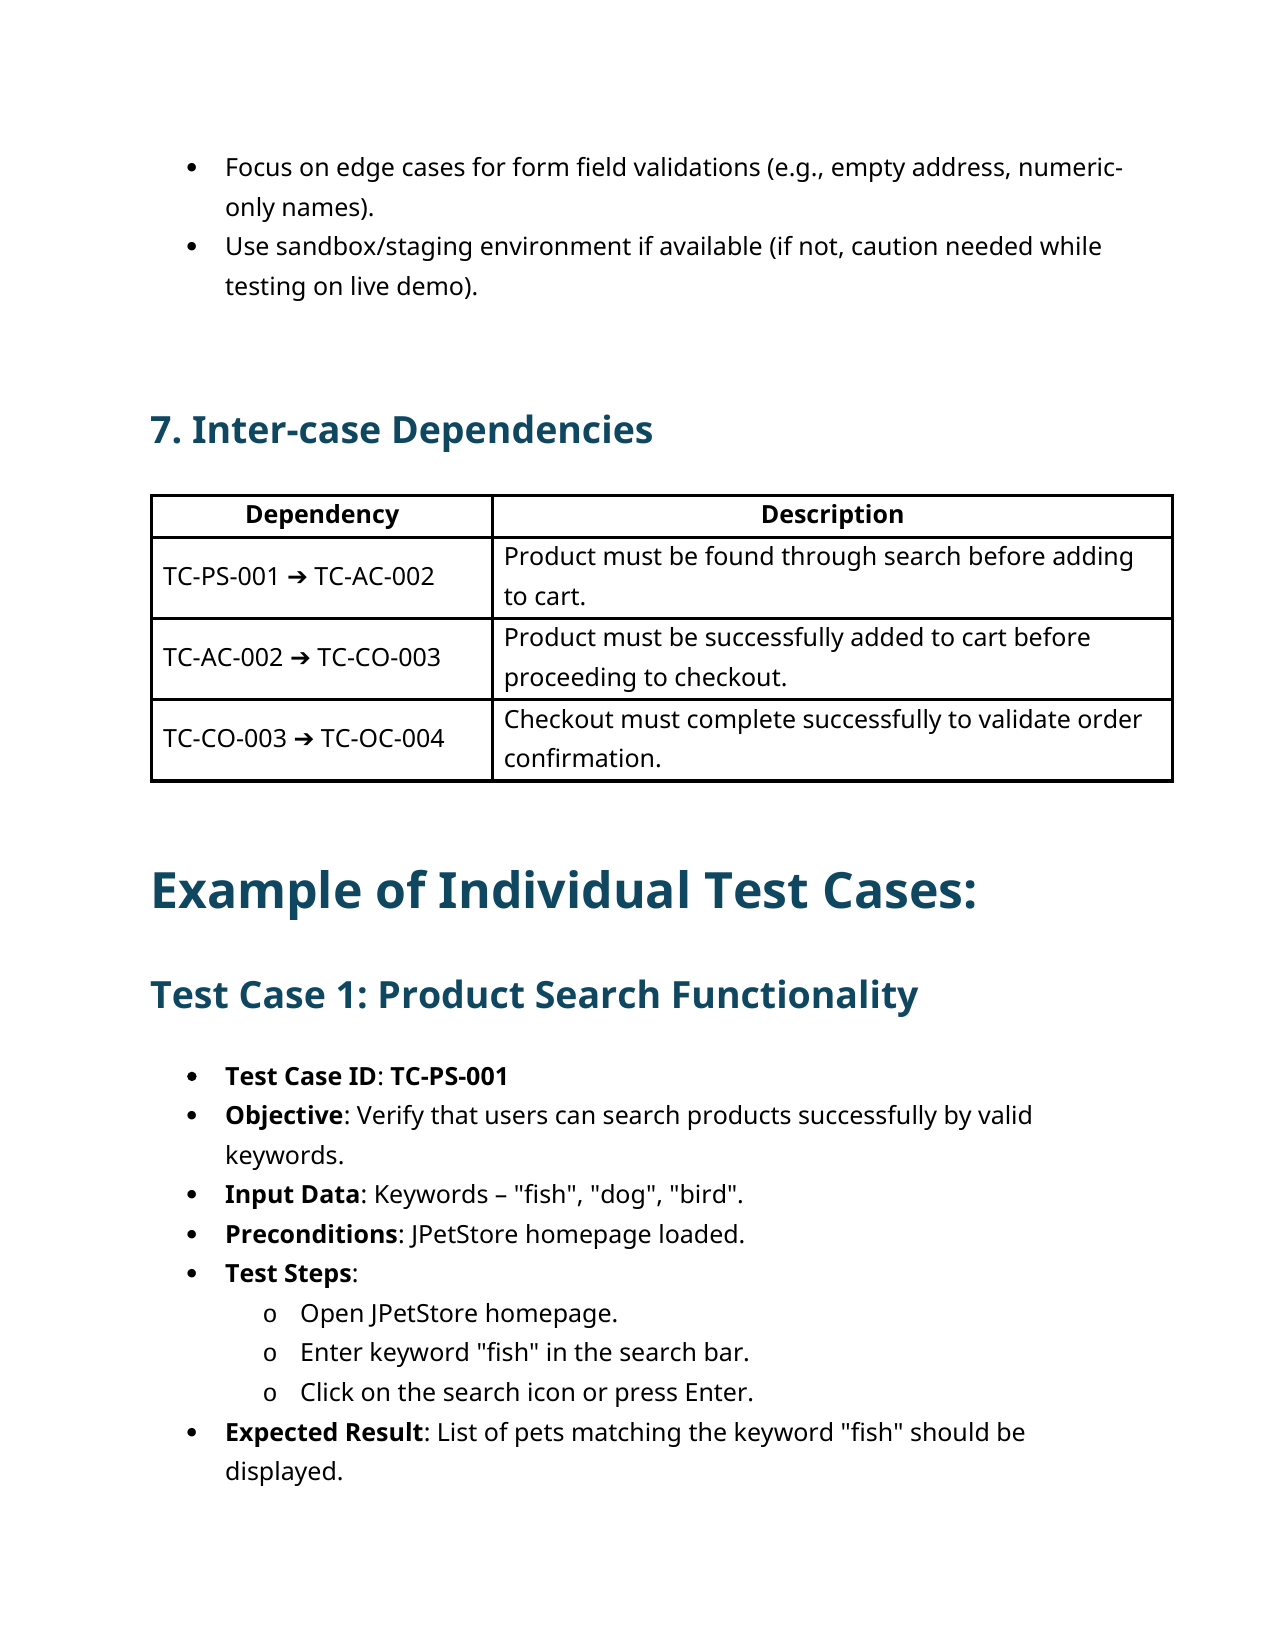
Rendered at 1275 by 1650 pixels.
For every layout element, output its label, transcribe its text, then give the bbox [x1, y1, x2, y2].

table_cell Product must be successfully added to cart before proceeding to checkout. [494, 620, 1171, 698]
table_cell TC-CO-003 ➔ TC-OC-004 [153, 701, 491, 779]
list Input Data: Keywords – "fish", "dog", "bird". [187, 1177, 1125, 1211]
list Objective: Verify that users can search products successfully by valid keywords. [187, 1098, 1125, 1171]
table_header Description [494, 497, 1171, 536]
subtitle Test Case 1: Product Search Functionality [150, 968, 1125, 1019]
list Click on the search icon or press Enter. [262, 1374, 1125, 1409]
list Focus on edge cases for form field validations (e.g., empty address, numeric-only names). [187, 150, 1125, 223]
table_cell TC-PS-001 ➔ TC-AC-002 [153, 539, 491, 617]
table_cell TC-AC-002 ➔ TC-CO-003 [153, 620, 491, 698]
table_cell Checkout must complete successfully to validate order confirmation. [494, 701, 1171, 779]
list Preconditions: JPetStore homepage loaded. [187, 1216, 1125, 1250]
subtitle Example of Individual Test Cases: [150, 856, 1125, 924]
list Use sandbox/staging environment if available (if not, caution needed while testing on live demo). [187, 229, 1125, 302]
list Open JPetStore homepage. [262, 1295, 1125, 1329]
list Enter keyword "fish" in the search bar. [262, 1335, 1125, 1369]
list Test Steps: [187, 1256, 1125, 1290]
list Test Case ID: TC-PS-001 [187, 1058, 1125, 1092]
table_header Dependency [153, 497, 491, 536]
list Expected Result: List of pets matching the keyword "fish" should be displayed. [187, 1414, 1125, 1488]
subtitle 7. Inter-case Dependencies [150, 403, 1125, 454]
table_cell Product must be found through search before adding to cart. [494, 539, 1171, 617]
